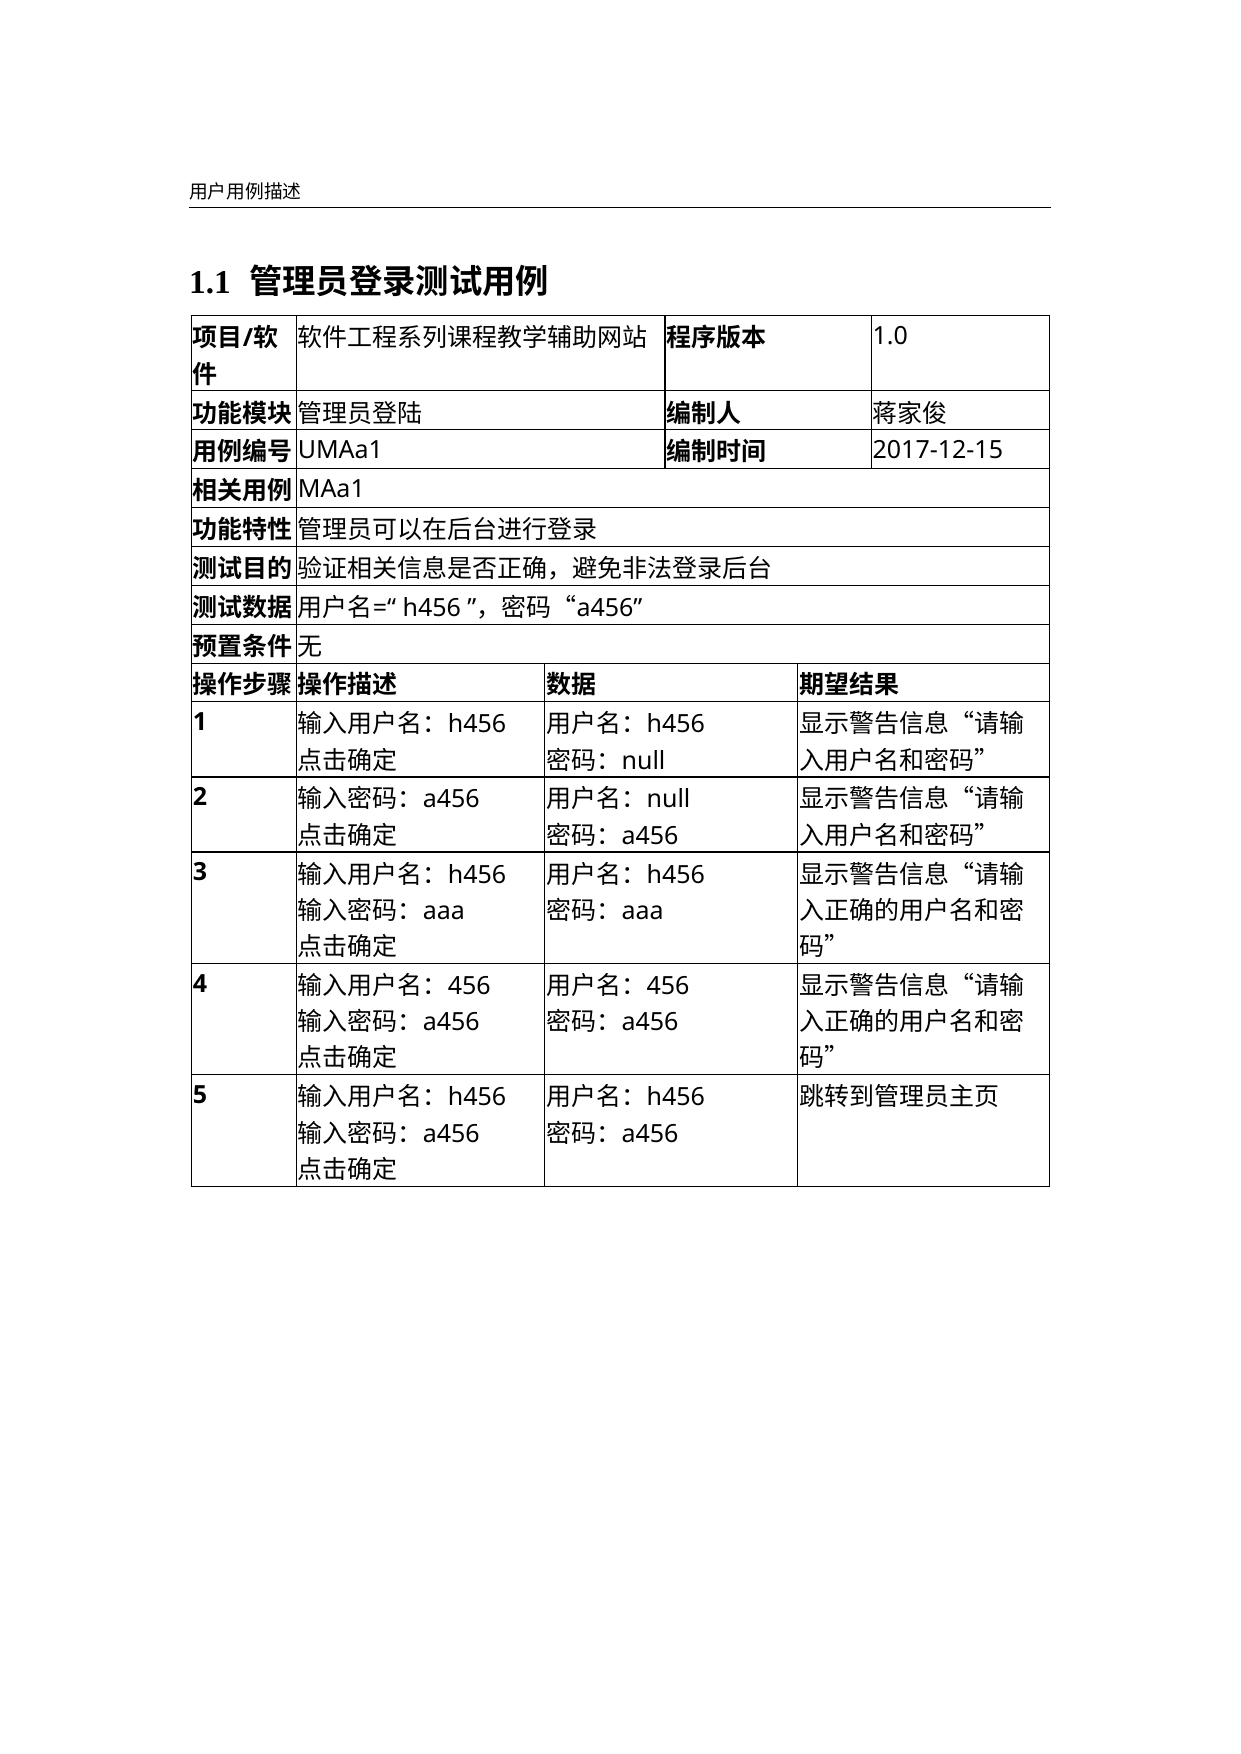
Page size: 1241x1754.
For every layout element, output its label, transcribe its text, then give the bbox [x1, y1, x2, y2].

table_cell 跳转到管理员主页 [798, 1075, 1049, 1186]
table_cell 管理员可以在后台进行登录 [297, 508, 1049, 546]
table_cell 测试目的 [192, 547, 296, 585]
table_cell 用户名：456 密码：a456 [545, 964, 797, 1074]
table_cell 编制时间 [666, 430, 871, 468]
table_cell 用户名：h456 密码：a456 [545, 1075, 797, 1186]
table_cell UMAa1 [297, 430, 664, 468]
table_cell 显示警告信息“请输入正确的用户名和密码” [798, 964, 1049, 1074]
table_cell 用户名=“ h456 ”，密码“a456” [297, 586, 1049, 623]
table_cell 预置条件 [192, 625, 296, 662]
table_cell 输入用户名：h456 输入密码：a456 点击确定 [297, 1075, 544, 1186]
table_cell MAa1 [297, 469, 1049, 507]
table_cell 显示警告信息“请输入用户名和密码” [798, 702, 1049, 776]
table_cell 输入密码：a456 点击确定 [297, 778, 544, 851]
table_cell 用户名：h456 密码：null [545, 702, 797, 776]
table_cell 操作步骤 [192, 664, 296, 701]
table_cell 1 [192, 702, 296, 776]
table_cell 功能特性 [192, 508, 296, 546]
table_cell 期望结果 [798, 664, 1049, 701]
table_cell 测试数据 [192, 586, 296, 623]
table_cell 5 [192, 1075, 296, 1186]
table_cell 功能模块 [192, 391, 296, 429]
table_cell 输入用户名：456 输入密码：a456 点击确定 [297, 964, 544, 1074]
table_cell 编制人 [666, 391, 871, 429]
table_cell 显示警告信息“请输入用户名和密码” [798, 778, 1049, 851]
table_cell 输入用户名：h456 点击确定 [297, 702, 544, 776]
table_cell 无 [297, 625, 1049, 662]
table_cell 用户名：h456 密码：aaa [545, 853, 797, 963]
table_cell 2 [192, 778, 296, 851]
table_cell 3 [192, 853, 296, 963]
subtitle 管理员登录测试用例 [189, 254, 1051, 303]
table_header 1.0 [872, 316, 1049, 390]
table_header 程序版本 [666, 316, 871, 390]
table_cell 用户名：null 密码：a456 [545, 778, 797, 851]
table_cell 4 [192, 964, 296, 1074]
table_header 软件工程系列课程教学辅助网站 [297, 316, 664, 390]
table_cell 数据 [545, 664, 797, 701]
table_cell 相关用例 [192, 469, 296, 507]
table_cell 2017-12-15 [872, 430, 1049, 468]
table_cell 用例编号 [192, 430, 296, 468]
table_cell 管理员登陆 [297, 391, 664, 429]
table_cell 输入用户名：h456 输入密码：aaa 点击确定 [297, 853, 544, 963]
table_cell 蒋家俊 [872, 391, 1049, 429]
table_header 项目/软件 [192, 316, 296, 390]
table_cell 显示警告信息“请输入正确的用户名和密码” [798, 853, 1049, 963]
table_cell 操作描述 [297, 664, 544, 701]
table_cell 验证相关信息是否正确，避免非法登录后台 [297, 547, 1049, 585]
